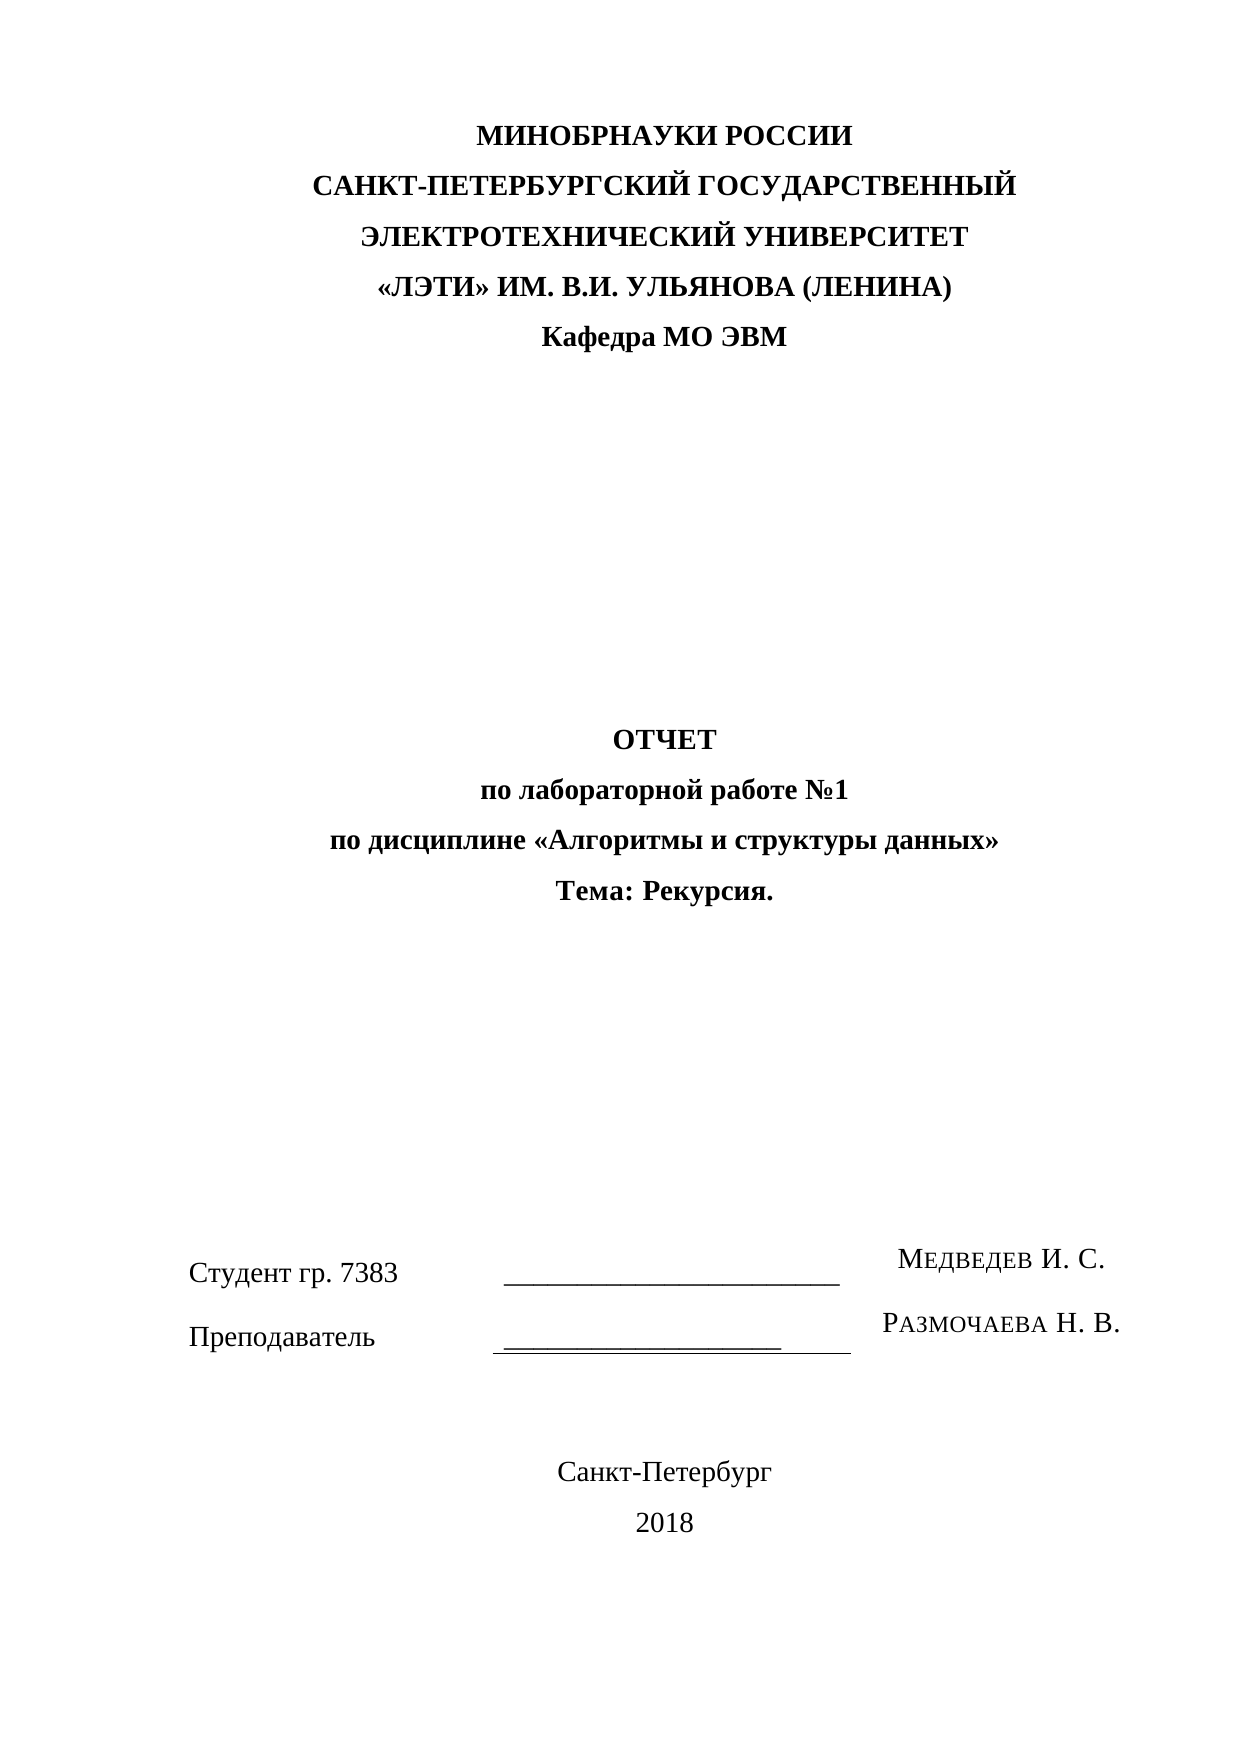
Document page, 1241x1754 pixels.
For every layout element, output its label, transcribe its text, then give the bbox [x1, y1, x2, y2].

text по дисциплине «Алгоритмы и структуры данных» [177, 822, 1152, 856]
text Тема: Рекурсия. [177, 873, 1152, 906]
table_cell ___________________ [493, 1289, 851, 1353]
table_cell Преподаватель [177, 1289, 493, 1353]
table_cell Размочаева Н. В. [851, 1289, 1152, 1353]
text электротехнический университет [177, 219, 1152, 252]
text отчет [177, 722, 1152, 755]
table_header Студент гр. 7383 [177, 1225, 493, 1289]
text по лабораторной работе №1 [177, 772, 1152, 806]
table_header _______________________ [493, 1225, 851, 1289]
table_header Медведев И. С. [851, 1225, 1152, 1289]
text «ЛЭТИ» им. В.И. Ульянова (Ленина) [177, 269, 1152, 303]
text Санкт-Петербургский государственный [177, 168, 1152, 202]
text 2018 [177, 1505, 1152, 1538]
text Санкт-Петербург [177, 1454, 1152, 1488]
text Кафедра МО ЭВМ [177, 319, 1152, 353]
text МИНОБРНАУКИ РОССИИ [177, 118, 1152, 152]
